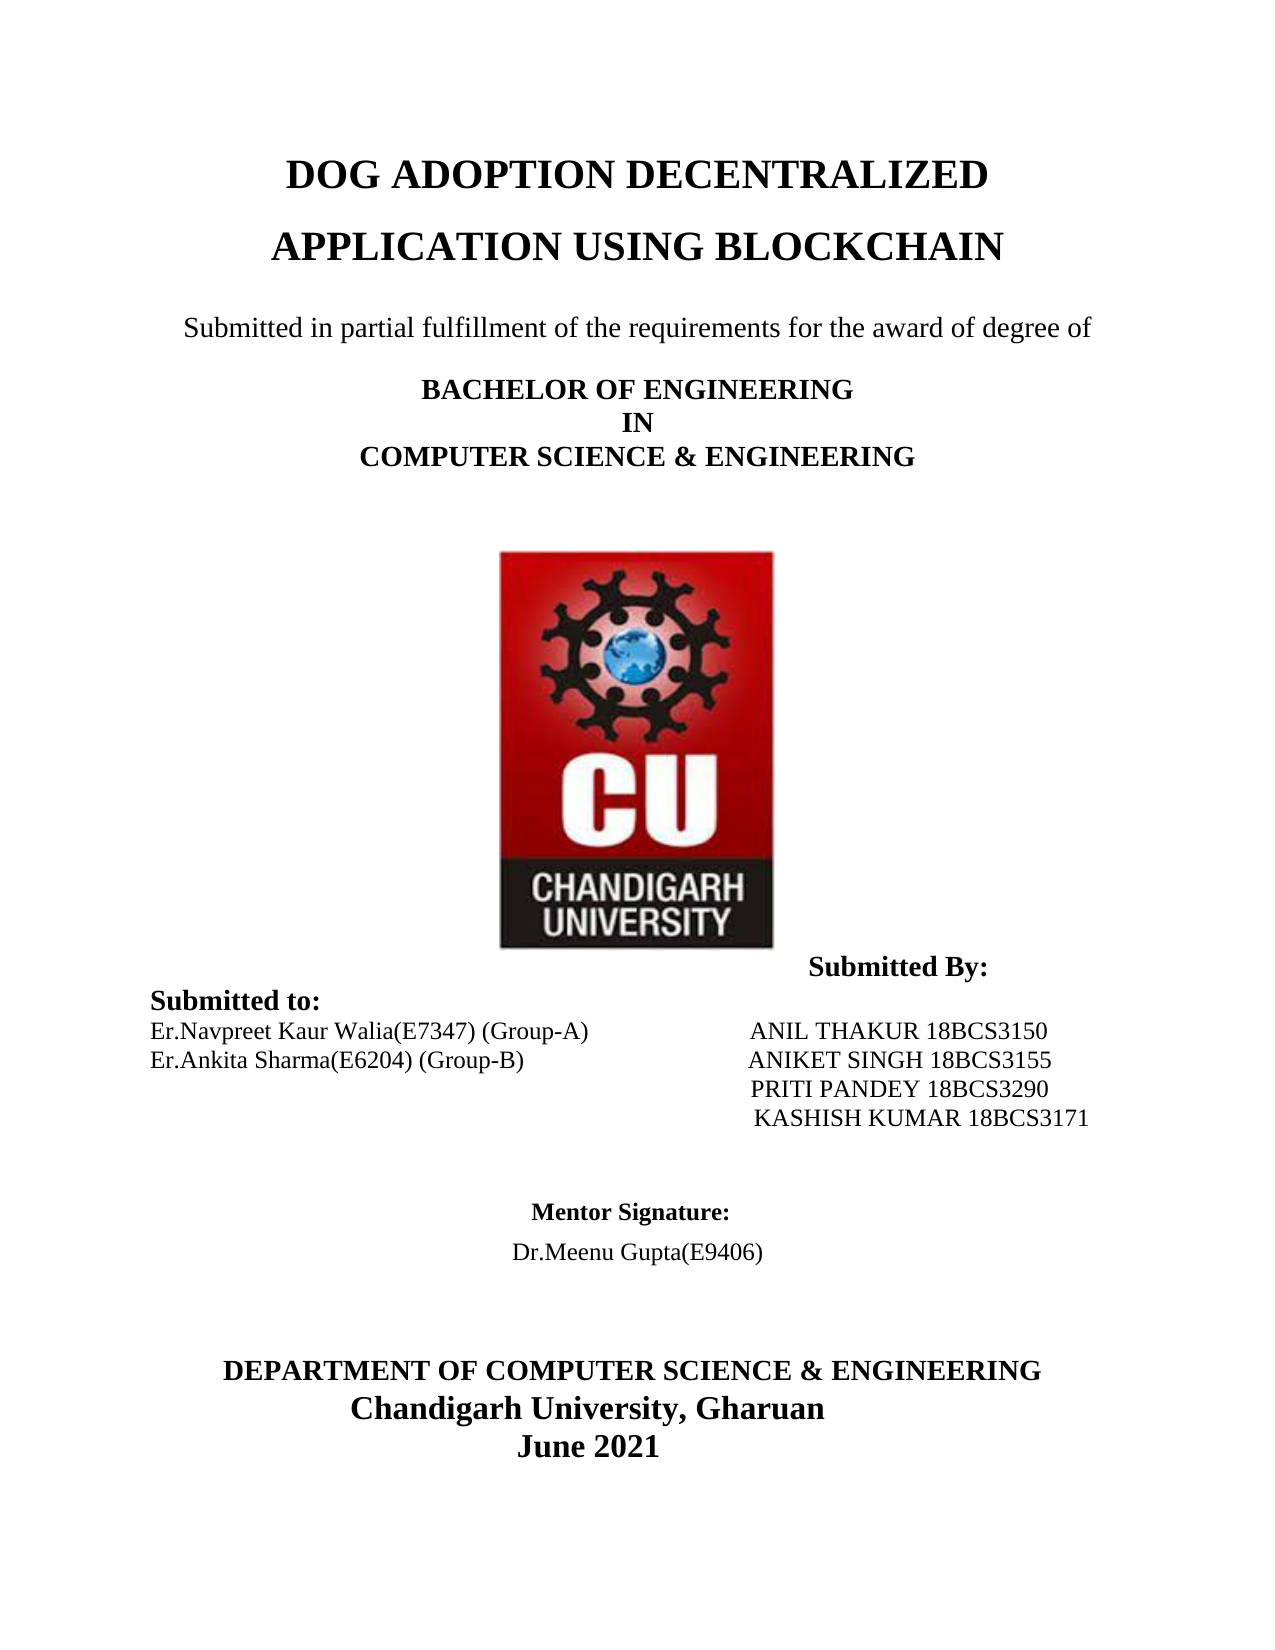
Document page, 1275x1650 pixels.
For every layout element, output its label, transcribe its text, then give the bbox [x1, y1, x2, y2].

text KASHISH KUMAR 18BCS3171 [674, 1103, 1125, 1131]
text ANIL THAKUR 18BCS3150 [674, 1016, 1125, 1045]
text BACHELOR OF ENGINEERING [150, 373, 1125, 406]
text Dr.Meenu Gupta(E9406) [150, 1228, 1125, 1268]
text IN [150, 406, 1125, 439]
text Submitted By: [150, 949, 1125, 983]
text DOG ADOPTION DECENTRALIZED APPLICATION USING BLOCKCHAIN [150, 150, 1125, 270]
picture [498, 550, 775, 949]
text Er.Ankita Sharma(E6204) (Group-B) [150, 1045, 601, 1074]
text June 2021 [150, 1427, 1125, 1465]
text Er.Navpreet Kaur Walia(E7347) (Group-A) [150, 1016, 601, 1045]
text Submitted to: [150, 983, 601, 1016]
text DEPARTMENT OF COMPUTER SCIENCE & ENGINEERING [150, 1348, 1125, 1388]
text COMPUTER SCIENCE & ENGINEERING [150, 439, 1125, 472]
text Chandigarh University, Gharuan [150, 1388, 1125, 1427]
text Submitted in partial fulfillment of the requirements for the award of degree of [150, 310, 1125, 344]
text PRITI PANDEY 18BCS3290 [674, 1074, 1125, 1103]
text Mentor Signature: [150, 1188, 1125, 1228]
text ANIKET SINGH 18BCS3155 [674, 1045, 1125, 1074]
